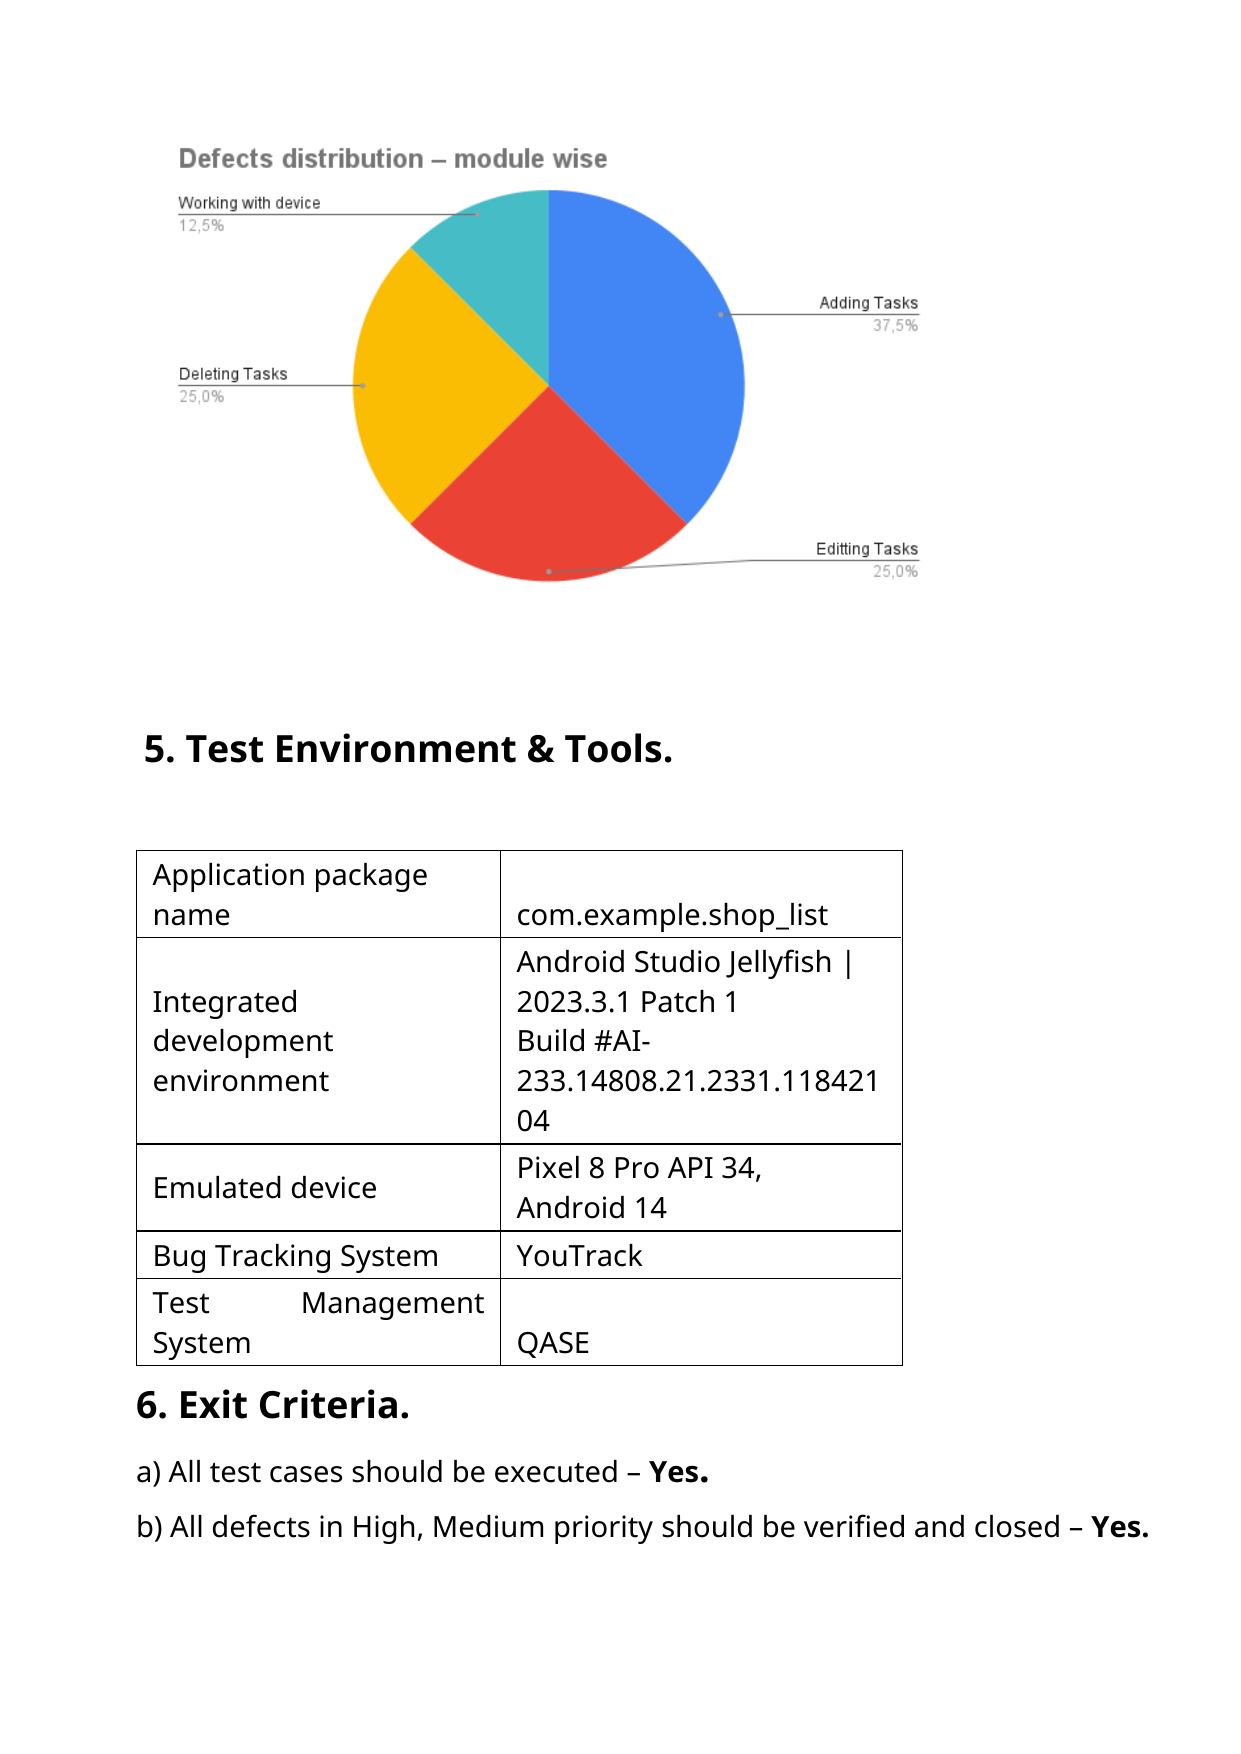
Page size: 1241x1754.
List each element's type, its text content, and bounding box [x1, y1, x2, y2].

table_cell QASE [501, 1278, 902, 1365]
table_cell Integrated development environment [137, 938, 500, 1143]
text 6. Exit Criteria. [136, 1379, 1151, 1430]
table_header com.example.shop_list [501, 851, 902, 937]
table_cell Pixel 8 Pro API 34, Android 14 [501, 1143, 902, 1230]
table_cell Emulated device [137, 1145, 500, 1230]
text 5. Test Environment & Tools. [136, 722, 1151, 773]
text a) All test cases should be executed – Yes. [136, 1442, 1151, 1493]
table_cell Android Studio Jellyfish | 2023.3.1 Patch 1 Build #AI-233.14808.21.2331.11842104 [501, 937, 902, 1143]
table_cell YouTrack [501, 1230, 902, 1278]
text b) All defects in High, Medium priority should be verified and closed – Yes. [136, 1506, 1151, 1546]
table_header Application package name [137, 851, 500, 937]
picture [154, 118, 944, 606]
table_cell Bug Tracking System [137, 1232, 500, 1278]
table_cell Test Management System [137, 1279, 500, 1365]
